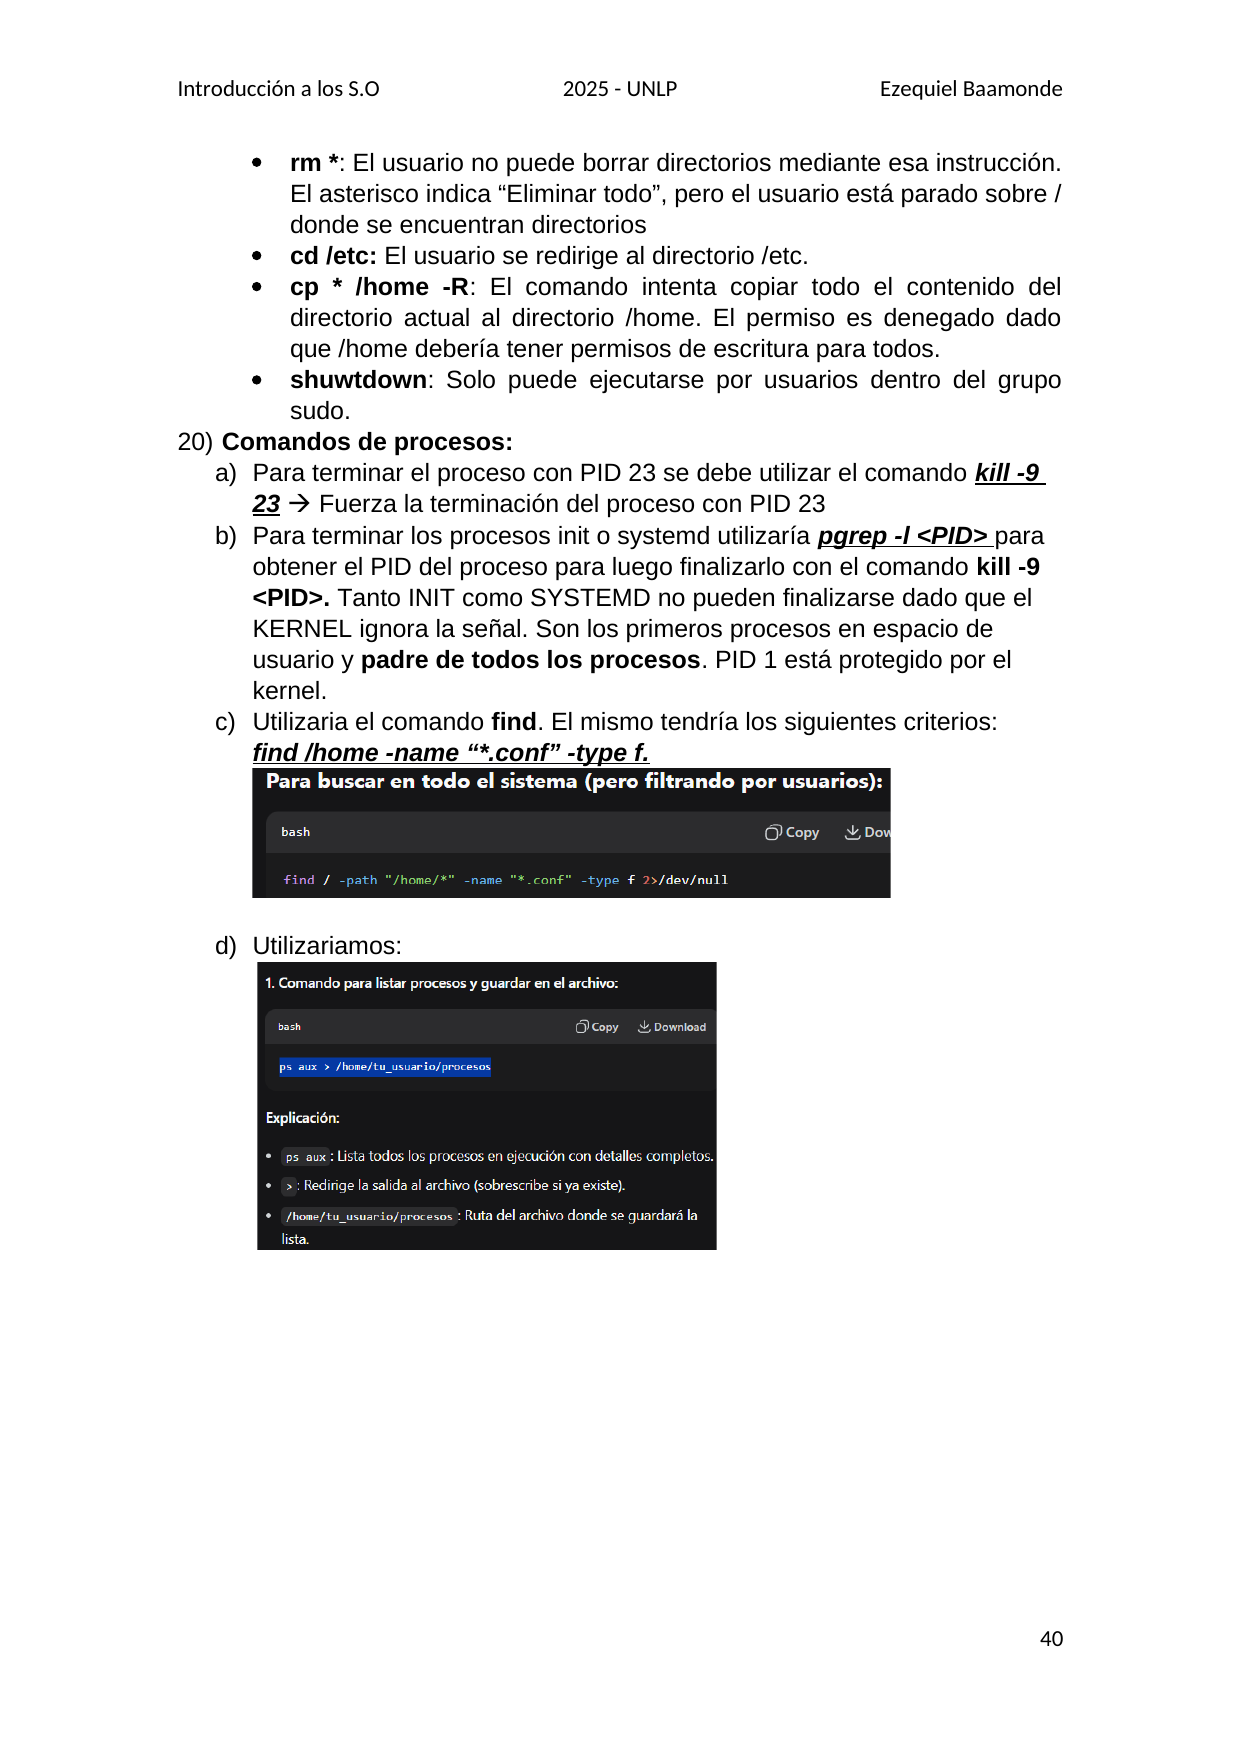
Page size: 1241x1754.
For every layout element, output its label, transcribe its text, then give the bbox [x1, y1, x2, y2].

list Utilizariamos: [215, 931, 1063, 960]
list Utilizaria el comando find. El mismo tendría los siguientes criterios: find /home -name “*.conf” -type f. [215, 707, 1063, 767]
list Comandos de procesos: [177, 427, 1063, 456]
list cp * /home -R: El comando intenta copiar todo el contenido del directorio actual al directorio /home. El permiso es denegado dado que /home debería tener permisos de escritura para todos. [252, 272, 1063, 363]
list shuwtdown: Solo puede ejecutarse por usuarios dentro del grupo sudo. [252, 365, 1063, 425]
list Para terminar los procesos init o systemd utilizaría pgrep -l <PID> para obtener el PID del proceso para luego finalizarlo con el comando kill -9 <PID>. Tanto INIT como SYSTEMD no pueden finalizarse dado que el KERNEL ignora la señal. Son los primeros procesos en espacio de usuario y padre de todos los procesos. PID 1 está protegido por el kernel. [215, 521, 1063, 704]
picture [252, 768, 891, 898]
picture [257, 962, 717, 1250]
list cd /etc: El usuario se redirige al directorio /etc. [252, 241, 1063, 270]
list rm *: El usuario no puede borrar directorios mediante esa instrucción. El asterisco indica “Eliminar todo”, pero el usuario está parado sobre / donde se encuentran directorios [252, 148, 1063, 238]
list Para terminar el proceso con PID 23 se debe utilizar el comando kill -9 23 Fuerza la terminación del proceso con PID 23 [215, 458, 1063, 518]
